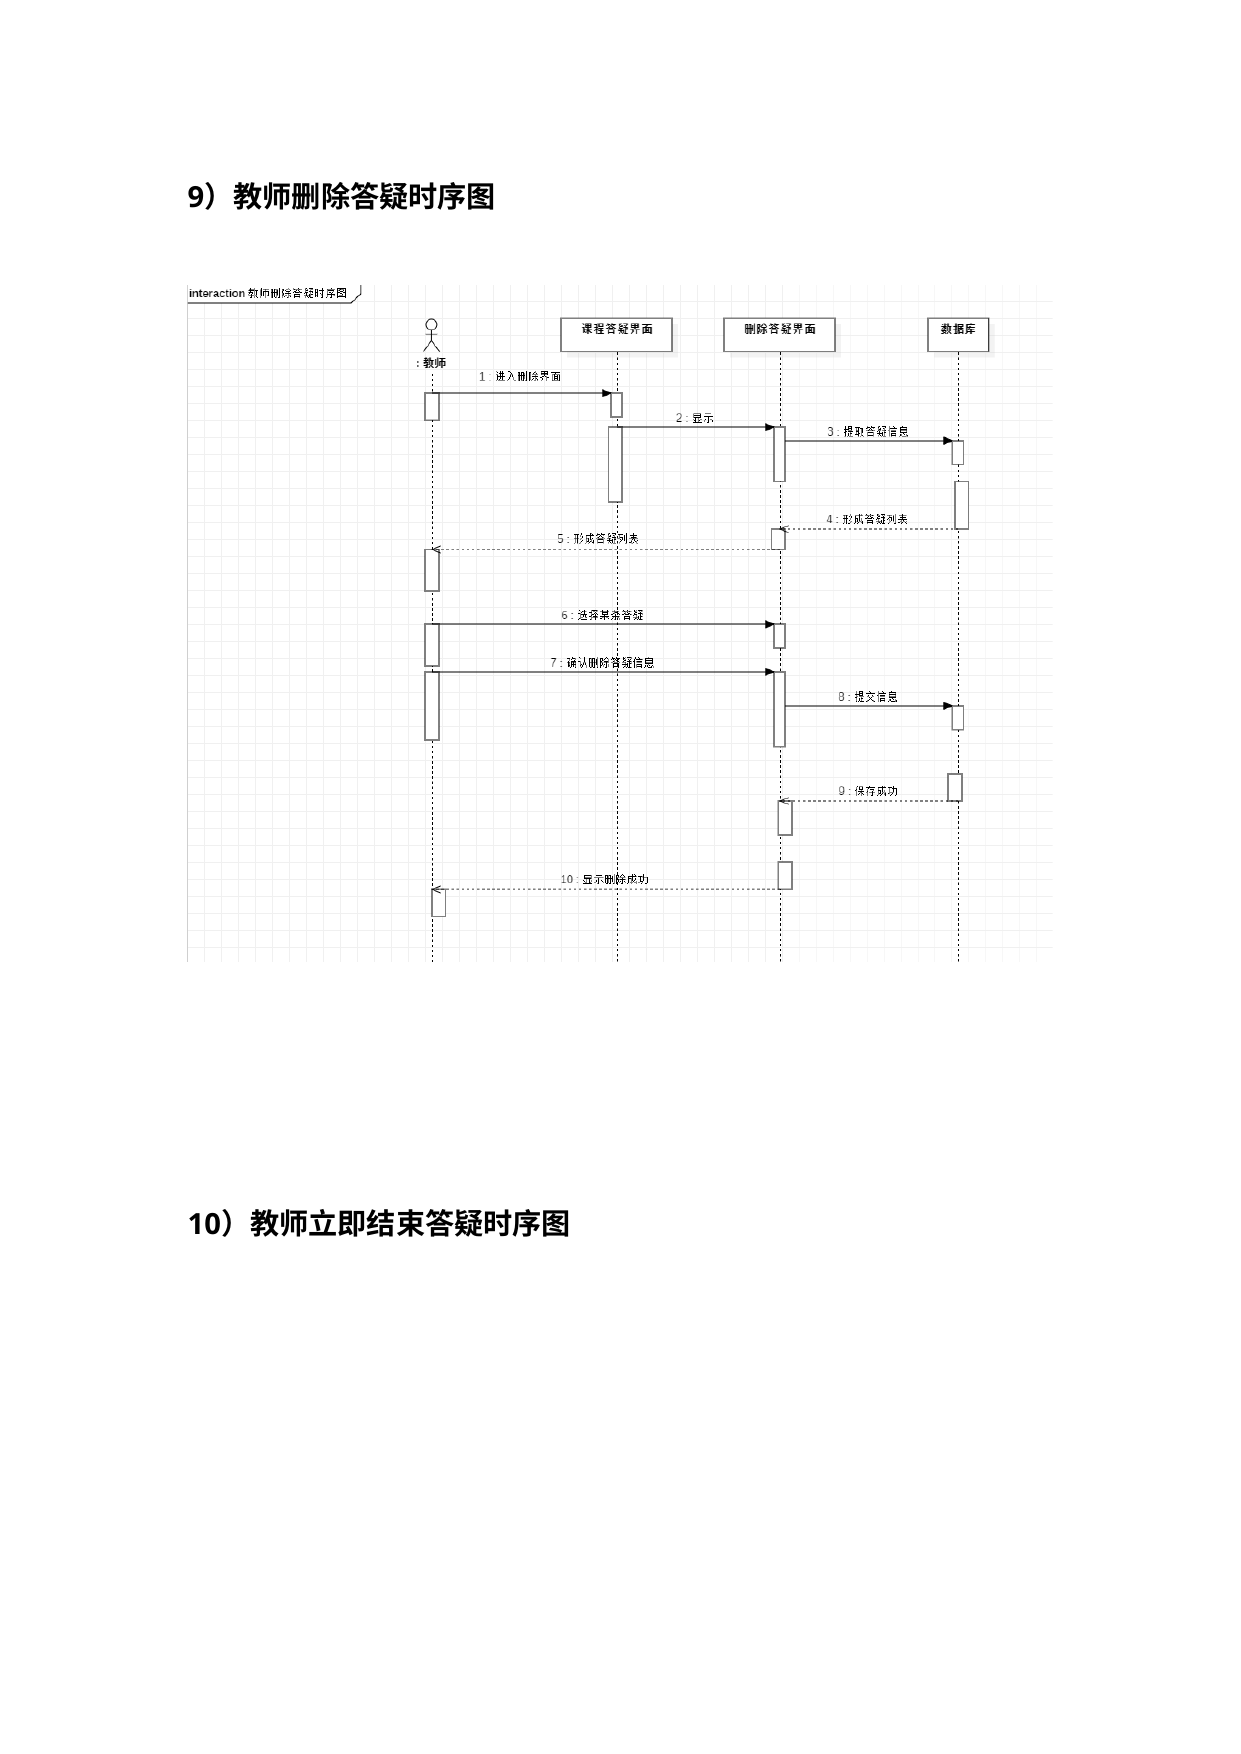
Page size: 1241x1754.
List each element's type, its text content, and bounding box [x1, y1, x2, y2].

subtitle 10）教师立即结束答疑时序图 [187, 1189, 1053, 1254]
subtitle 9）教师删除答疑时序图 [187, 162, 1053, 227]
picture [187, 285, 1053, 962]
